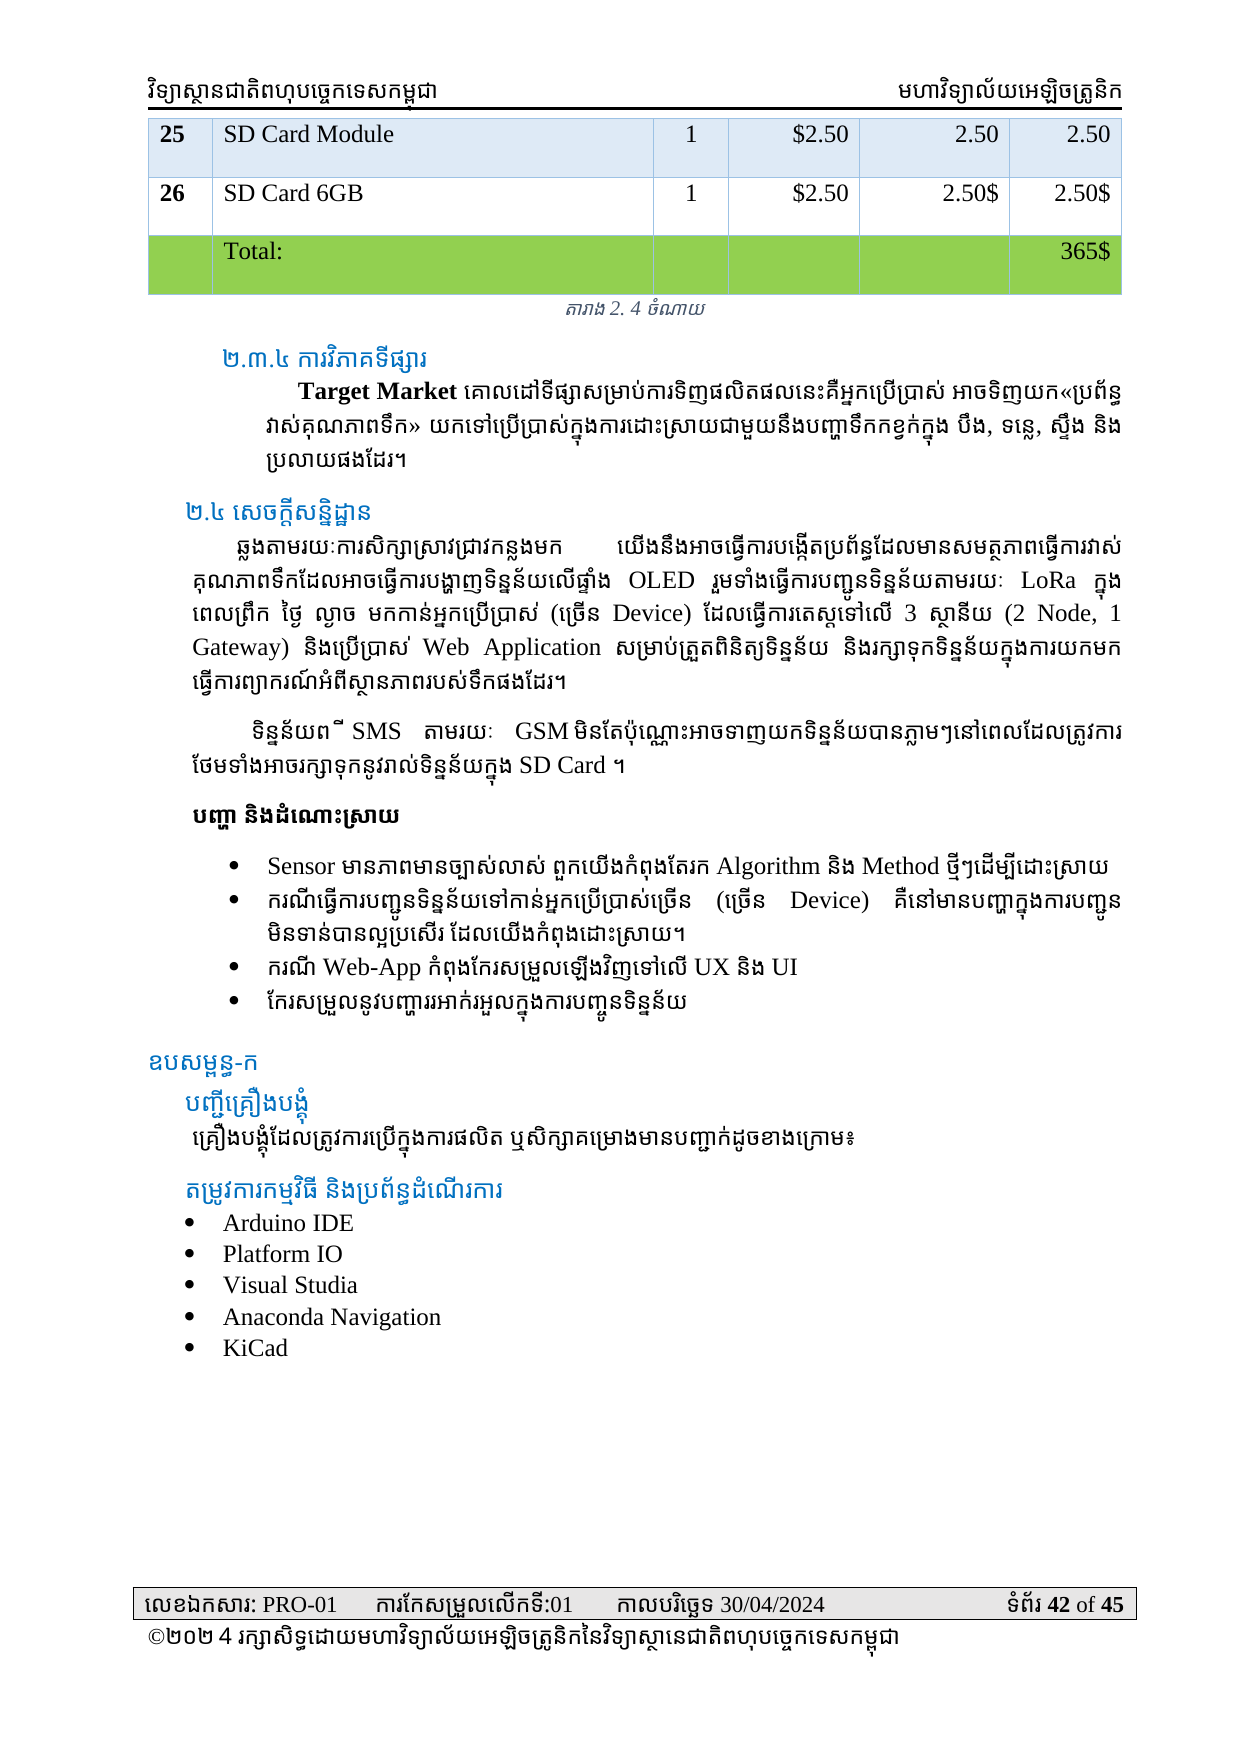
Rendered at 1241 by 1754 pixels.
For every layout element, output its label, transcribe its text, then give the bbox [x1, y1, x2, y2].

list កែរសម្រួលនូវបញ្ហាររអាក់រអួលក្នុងការបញ្ចូនទិន្នន័យ [229, 985, 1122, 1016]
table_cell 25 [149, 119, 212, 177]
list ករណី Web-App កំពុងកែរសម្រួលឡើងវិញទៅលើ UX និង UI [229, 951, 1122, 982]
list Sensor មានភាពមានច្បាស់លាស់ ពួកយើងកំពុងតែរក Algorithm និង Method ថ្មីៗដើម្បីដោះស្រាយ [229, 850, 1122, 881]
table_cell [654, 236, 728, 294]
list Anaconda Navigation [185, 1302, 1122, 1330]
table_cell 2.50$ [1010, 178, 1121, 235]
text ឆ្លងតាមរយៈការសិក្សាស្រាវជ្រាវកន្លងមក យើងនឹងអាចធ្វើការបង្កើតប្រព័ន្ធដែលមានសមត្ថភាពធ្វើការវាស់គុណភាពទឹកដែលអាចធ្វើការបង្ហាញទិន្នន័យលើផ្ទាំង OLED រួមទាំងធ្វើការបញ្ជូនទិន្នន័យតាមរយៈ LoRa ក្នុងពេលព្រឹក ថ្ងៃ ល្ងាច មកកាន់អ្នកប្រើប្រាស់ (ច្រើន Device) ដែលធ្វើការតេស្តទៅលើ 3 ស្ថានីយ (2 Node, 1 Gateway) និងប្រើប្រាស់ Web Application សម្រាប់ត្រួតពិនិត្យទិន្នន័យ និងរក្សាទុកទិន្នន័យក្នុងការយកមកធ្វើការព្យាករណ៍អំពីស្ថានភាពរបស់ទឹកផងដែរ។ [192, 530, 1122, 696]
table_cell [149, 236, 212, 294]
table_cell 26 [149, 178, 212, 235]
text តារាង 2. 4 ចំណាយ [148, 295, 1122, 320]
text Target Market គោលដៅទីផ្សាសម្រាប់ការទិញផលិតផលនេះគឺអ្នកប្រើប្រាស់ អាចទិញយក«ប្រព័ន្ធវាស់គុណភាពទឹក» យកទៅប្រើប្រាស់ក្នុងការដោះស្រាយជាមួយនឹងបញ្ហាទឹកកខ្វក់ក្នុង បឹង, ទន្លេ, ស្ទឹង និង ប្រលាយផងដែរ។ [266, 375, 1122, 474]
list ករណីធ្វើការបញ្ជូនទិន្នន័យទៅកាន់អ្នកប្រើប្រាស់ច្រើន (ច្រើន Device) គឺនៅមានបញ្ហាក្នុងការបញ្ជូនមិនទាន់បានល្អប្រសើរ ដែលយើងកំពុងដោះស្រាយ។ [229, 884, 1122, 949]
subtitle ឧបសម្ពន្ធ-ក [148, 1044, 1122, 1078]
list KiCad [185, 1333, 1122, 1361]
table_cell $2.50 [729, 119, 859, 177]
table_cell 2.50$ [860, 178, 1009, 235]
table_cell 2.50 [860, 119, 1009, 177]
subtitle ២.៤ សេចក្តីសន្និដ្ឋាន [185, 493, 1122, 527]
text បញ្ហា និងដំណោះស្រាយ [192, 799, 1122, 831]
table_cell [860, 236, 1009, 294]
table_cell 1 [654, 178, 728, 235]
table_cell 2.50 [1010, 119, 1121, 177]
table_cell Total: [213, 236, 653, 294]
table_cell 1 [654, 119, 728, 177]
table_cell [729, 236, 859, 294]
table_cell $2.50 [729, 178, 859, 235]
list Platform IO [185, 1239, 1122, 1268]
subtitle បញ្ជីគ្រឿងបង្គុំ [185, 1084, 1122, 1119]
text គ្រឿងបង្គុំដែលត្រូវការប្រើក្នុងការផលិត​ ឬសិក្សាគម្រោងមានបញ្ជាក់ដូចខាងក្រោម៖ [192, 1121, 1122, 1153]
list Arduino IDE [185, 1208, 1122, 1237]
table_cell SD Card Module [213, 119, 653, 177]
text ទិន្នន័យពី SMS តាមរយៈ GSMមិនតែប៉ុណ្ណោះអាចទាញយកទិន្នន័យបានភ្លាមៗនៅពេលដែលត្រូវការថែមទាំងអាចរក្សាទុកនូវរាល់ទិន្នន័យក្នុង SD Card ។ [192, 715, 1122, 780]
subtitle តម្រូវការកម្មវិធី និងប្រព័ន្ធដំណើរការ [185, 1172, 1122, 1206]
table_cell 365$ [1010, 236, 1121, 294]
table_cell SD Card 6GB [213, 178, 653, 235]
list Visual Studia [185, 1271, 1122, 1299]
subtitle ២.៣.៤ ការវិភាគទីផ្សារ [222, 341, 1122, 375]
